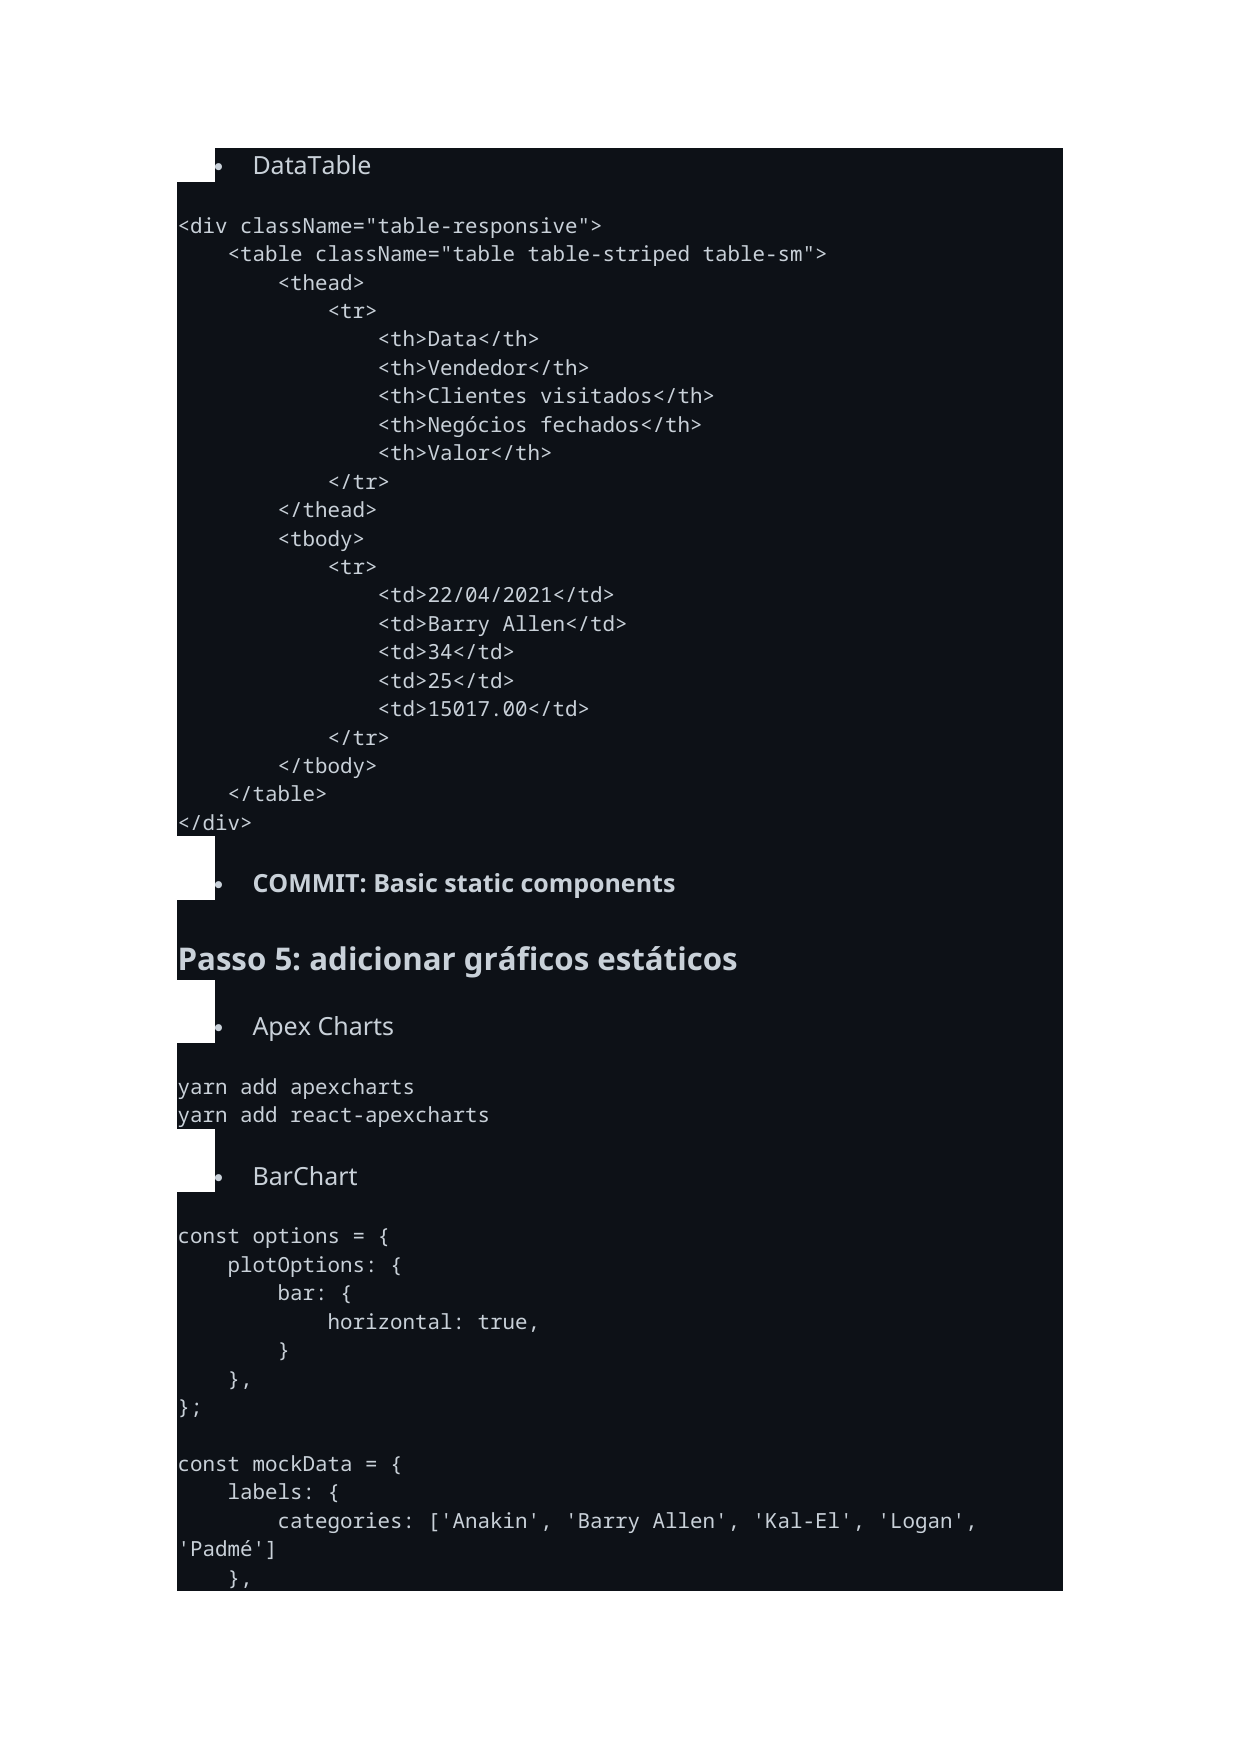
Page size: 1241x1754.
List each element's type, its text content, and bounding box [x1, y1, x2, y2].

text <td>34</td> [177, 637, 1063, 666]
text }; [177, 1392, 1063, 1421]
list DataTable [215, 148, 1063, 182]
text </thead> [177, 495, 1063, 524]
text plotOptions: { [177, 1250, 1063, 1278]
text <tbody> [177, 524, 1063, 552]
text <th>Data</th> [177, 324, 1063, 353]
text <thead> [177, 268, 1063, 296]
text </tr> [177, 467, 1063, 495]
text <th>Clientes visitados</th> [177, 381, 1063, 410]
text const options = { [177, 1221, 1063, 1250]
list Apex Charts [215, 1009, 1063, 1043]
text <div className="table-responsive"> [177, 211, 1063, 239]
text horizontal: true, [177, 1307, 1063, 1335]
text <th>Valor</th> [177, 438, 1063, 467]
text <th>Vendedor</th> [177, 353, 1063, 381]
text <td>25</td> [177, 666, 1063, 694]
text <tr> [177, 552, 1063, 581]
text <td>Barry Allen</td> [177, 609, 1063, 637]
text categories: ['Anakin', 'Barry Allen', 'Kal-El', 'Logan', 'Padmé'] [177, 1506, 1063, 1563]
text <table className="table table-striped table-sm"> [177, 239, 1063, 268]
text <td>22/04/2021</td> [177, 581, 1063, 609]
text bar: { [177, 1278, 1063, 1307]
text } [177, 1335, 1063, 1364]
text </tbody> [177, 751, 1063, 779]
text </tr> [177, 723, 1063, 751]
text </table> [177, 779, 1063, 808]
text Passo 5: adicionar gráficos estáticos [177, 937, 1063, 980]
text const mockData = { [177, 1449, 1063, 1477]
text <tr> [177, 296, 1063, 324]
text </div> [177, 808, 1063, 836]
text <td>15017.00</td> [177, 694, 1063, 723]
text }, [177, 1563, 1063, 1591]
list BarChart [215, 1158, 1063, 1192]
text yarn add apexcharts [177, 1072, 1063, 1101]
text }, [177, 1364, 1063, 1392]
list COMMIT: Basic static components [215, 866, 1063, 900]
text labels: { [177, 1477, 1063, 1506]
text <th>Negócios fechados</th> [177, 410, 1063, 438]
text yarn add react-apexcharts [177, 1101, 1063, 1129]
